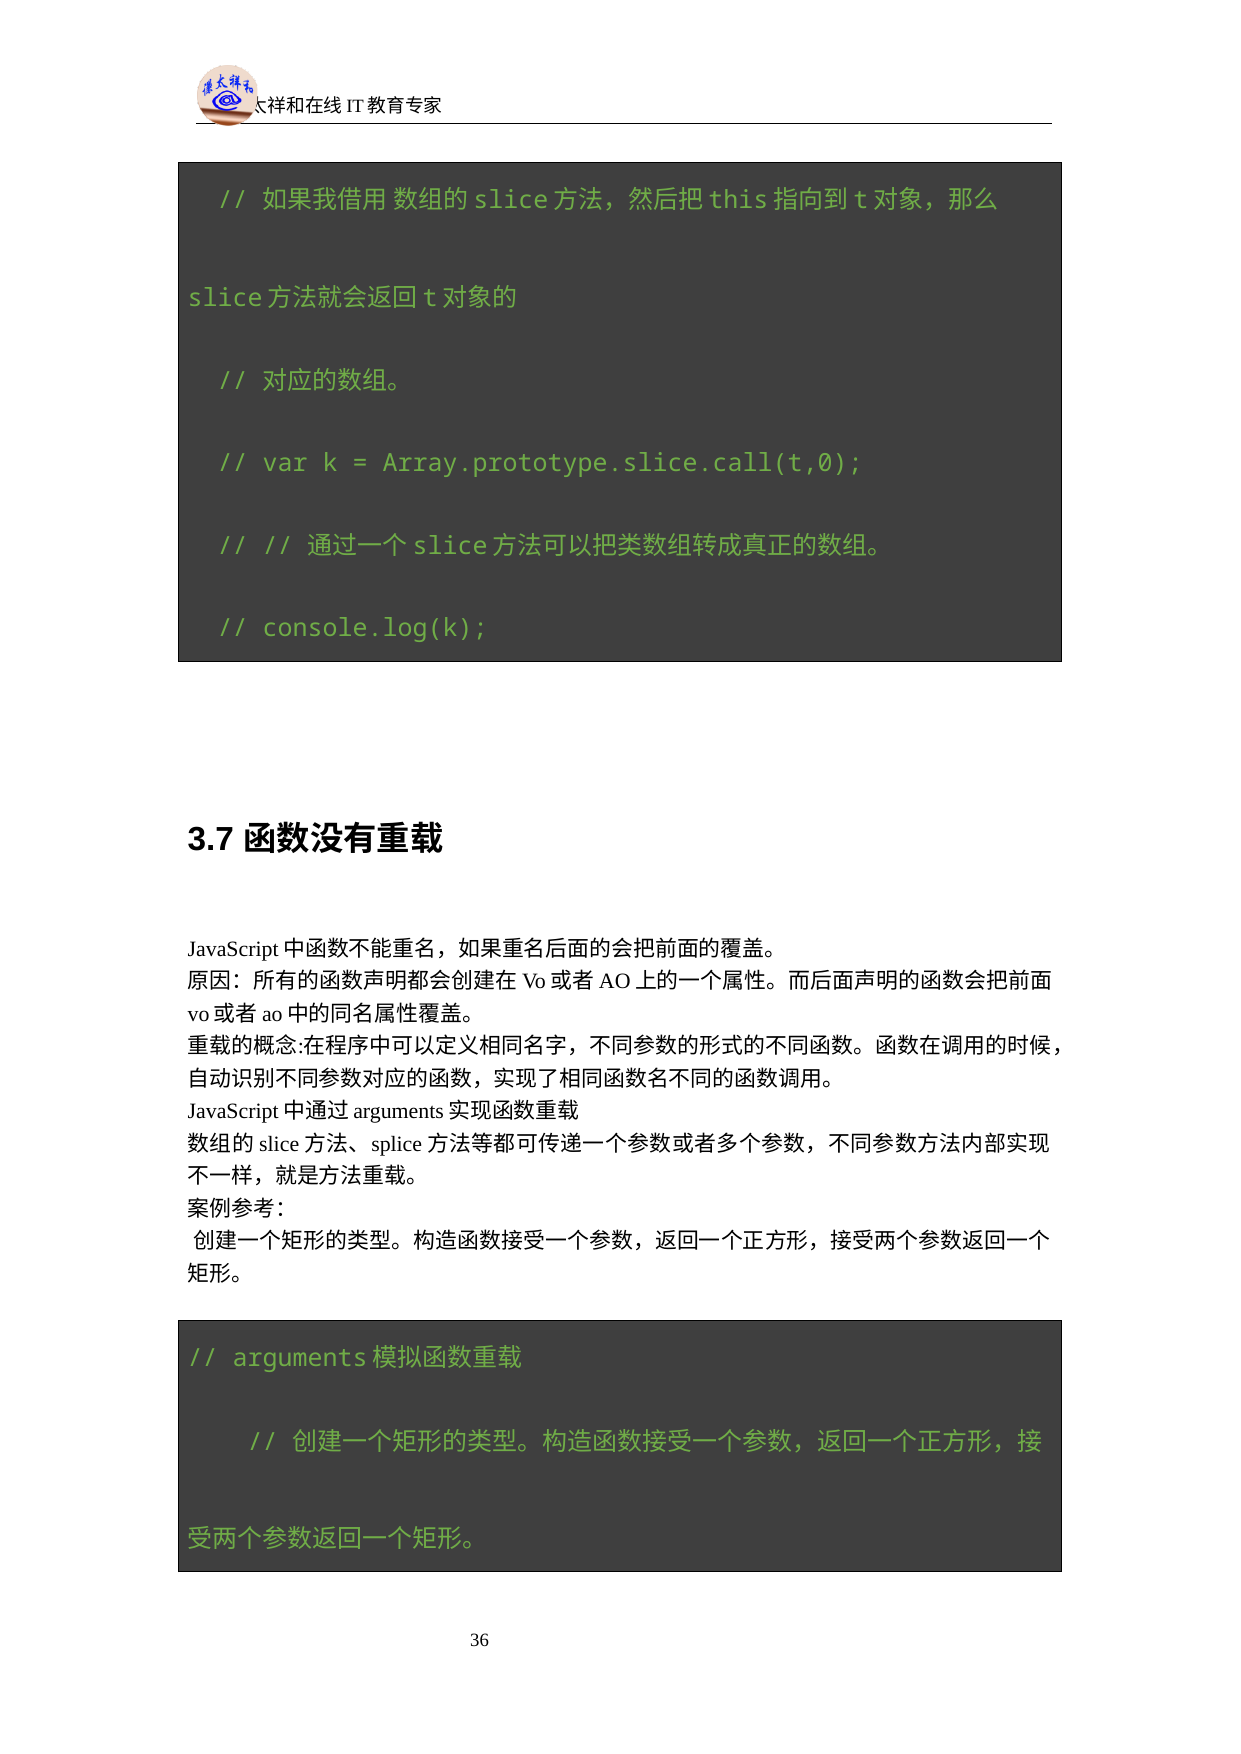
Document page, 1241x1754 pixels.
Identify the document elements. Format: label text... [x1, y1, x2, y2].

text // // 通过一个slice方法可以把类数组转成真正的数组。 [179, 508, 1061, 576]
subtitle 3.7 函数没有重载 [187, 804, 1053, 869]
text // 创建一个矩形的类型。构造函数接受一个参数，返回一个正方形，接受两个参数返回一个矩形。 [179, 1403, 1061, 1571]
text // 如果我借用 数组的slice方法，然后把this指向到t对象，那么slice方法就会返回t对象的 [179, 163, 1061, 328]
text 创建一个矩形的类型。构造函数接受一个参数，返回一个正方形，接受两个参数返回一个矩形。 [187, 1223, 1053, 1288]
text 重载的概念:在程序中可以定义相同名字，不同参数的形式的不同函数。函数在调用的时候，自动识别不同参数对应的函数，实现了相同函数名不同的函数调用。 [187, 1028, 1053, 1093]
text 案例参考： [187, 1190, 1053, 1223]
text JavaScript中通过arguments实现函数重载 [187, 1093, 1053, 1125]
text // arguments模拟函数重载 [179, 1321, 1061, 1388]
text // 对应的数组。 [179, 343, 1061, 411]
text // var k = Array.prototype.slice.call(t,0); [179, 426, 1061, 494]
picture [193, 64, 258, 126]
text 数组的slice方法、splice方法等都可传递一个参数或者多个参数，不同参数方法内部实现不一样，就是方法重载。 [187, 1125, 1053, 1190]
text 原因：所有的函数声明都会创建在Vo或者AO上的一个属性。而后面声明的函数会把前面vo或者ao中的同名属性覆盖。 [187, 963, 1053, 1028]
text JavaScript中函数不能重名，如果重名后面的会把前面的覆盖。 [187, 930, 1053, 963]
text // console.log(k); [179, 591, 1061, 661]
